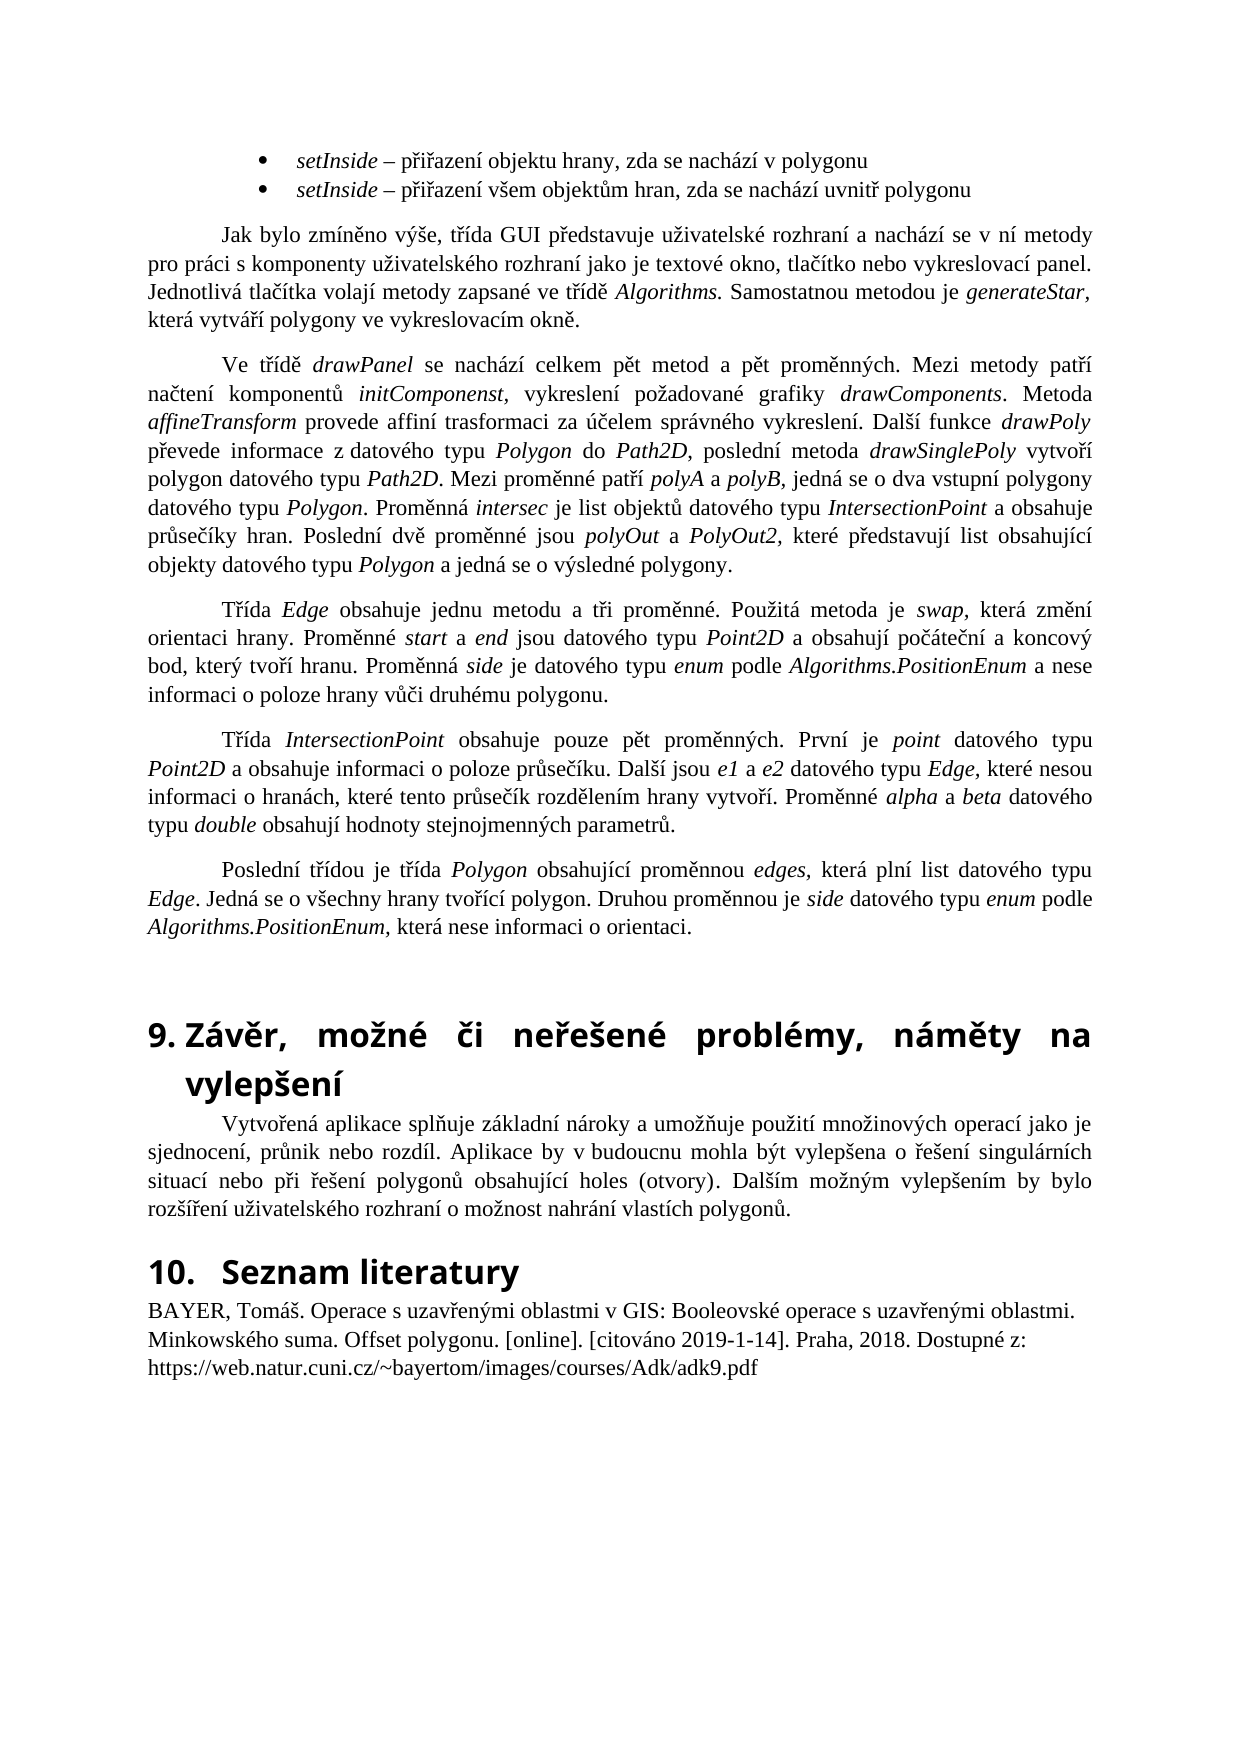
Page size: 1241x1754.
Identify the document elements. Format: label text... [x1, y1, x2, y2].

text Třída Edge obsahuje jednu metodu a tři proměnné. Použitá metoda je swap, která změní orientaci hrany. Proměnné start a end jsou datového typu Point2D a obsahují počáteční a koncový bod, který tvoří hranu. Proměnná side je datového typu enum podle Algorithms.PositionEnum a nese informaci o poloze hrany vůči druhému polygonu. [148, 596, 1093, 707]
text BAYER, Tomáš. Operace s uzavřenými oblastmi v GIS: Booleovské operace s uzavřenými oblastmi. Minkowského suma. Offset polygonu. [online]. [citováno 2019-1-14]. Praha, 2018. Dostupné z: https://web.natur.cuni.cz/~bayertom/images/courses/Adk/adk9.pdf [148, 1298, 1093, 1381]
subtitle Seznam literatury [148, 1249, 1093, 1294]
text Třída IntersectionPoint obsahuje pouze pět proměnných. První je point datového typu Point2D a obsahuje informaci o poloze průsečíku. Další jsou e1 a e2 datového typu Edge, které nesou informaci o hranách, které tento průsečík rozdělením hrany vytvoří. Proměnné alpha a beta datového typu double obsahují hodnoty stejnojmenných parametrů. [148, 726, 1093, 838]
list setInside – přiřazení všem objektům hran, zda se nachází uvnitř polygonu [259, 176, 1093, 202]
text Poslední třídou je třída Polygon obsahující proměnnou edges, která plní list datového typu Edge. Jedná se o všechny hrany tvořící polygon. Druhou proměnnou je side datového typu enum podle Algorithms.PositionEnum, která nese informaci o orientaci. [148, 857, 1093, 940]
text Vytvořená aplikace splňuje základní nároky a umožňuje použití množinových operací jako je sjednocení, průnik nebo rozdíl. Aplikace by v budoucnu mohla být vylepšena o řešení singulárních situací nebo při řešení polygonů obsahující holes (otvory). Dalším možným vylepšením by bylo rozšíření uživatelského rozhraní o možnost nahrání vlastích polygonů. [148, 1110, 1093, 1222]
subtitle Závěr, možné či neřešené problémy, náměty na vylepšení [148, 1012, 1093, 1106]
text Ve třídě drawPanel se nachází celkem pět metod a pět proměnných. Mezi metody patří načtení komponentů initComponenst, vykreslení požadované grafiky drawComponents. Metoda affineTransform provede affiní trasformaci za účelem správného vykreslení. Další funkce drawPoly převede informace z datového typu Polygon do Path2D, poslední metoda drawSinglePoly vytvoří polygon datového typu Path2D. Mezi proměnné patří polyA a polyB, jedná se o dva vstupní polygony datového typu Polygon. Proměnná intersec je list objektů datového typu IntersectionPoint a obsahuje průsečíky hran. Poslední dvě proměnné jsou polyOut a PolyOut2, které představují list obsahující objekty datového typu Polygon a jedná se o výsledné polygony. [148, 352, 1093, 577]
list setInside – přiřazení objektu hrany, zda se nachází v polygonu [259, 148, 1093, 174]
text Jak bylo zmíněno výše, třída GUI představuje uživatelské rozhraní a nachází se v ní metody pro práci s komponenty uživatelského rozhraní jako je textové okno, tlačítko nebo vykreslovací panel. Jednotlivá tlačítka volají metody zapsané ve třídě Algorithms. Samostatnou metodou je generateStar, která vytváří polygony ve vykreslovacím okně. [148, 221, 1093, 333]
